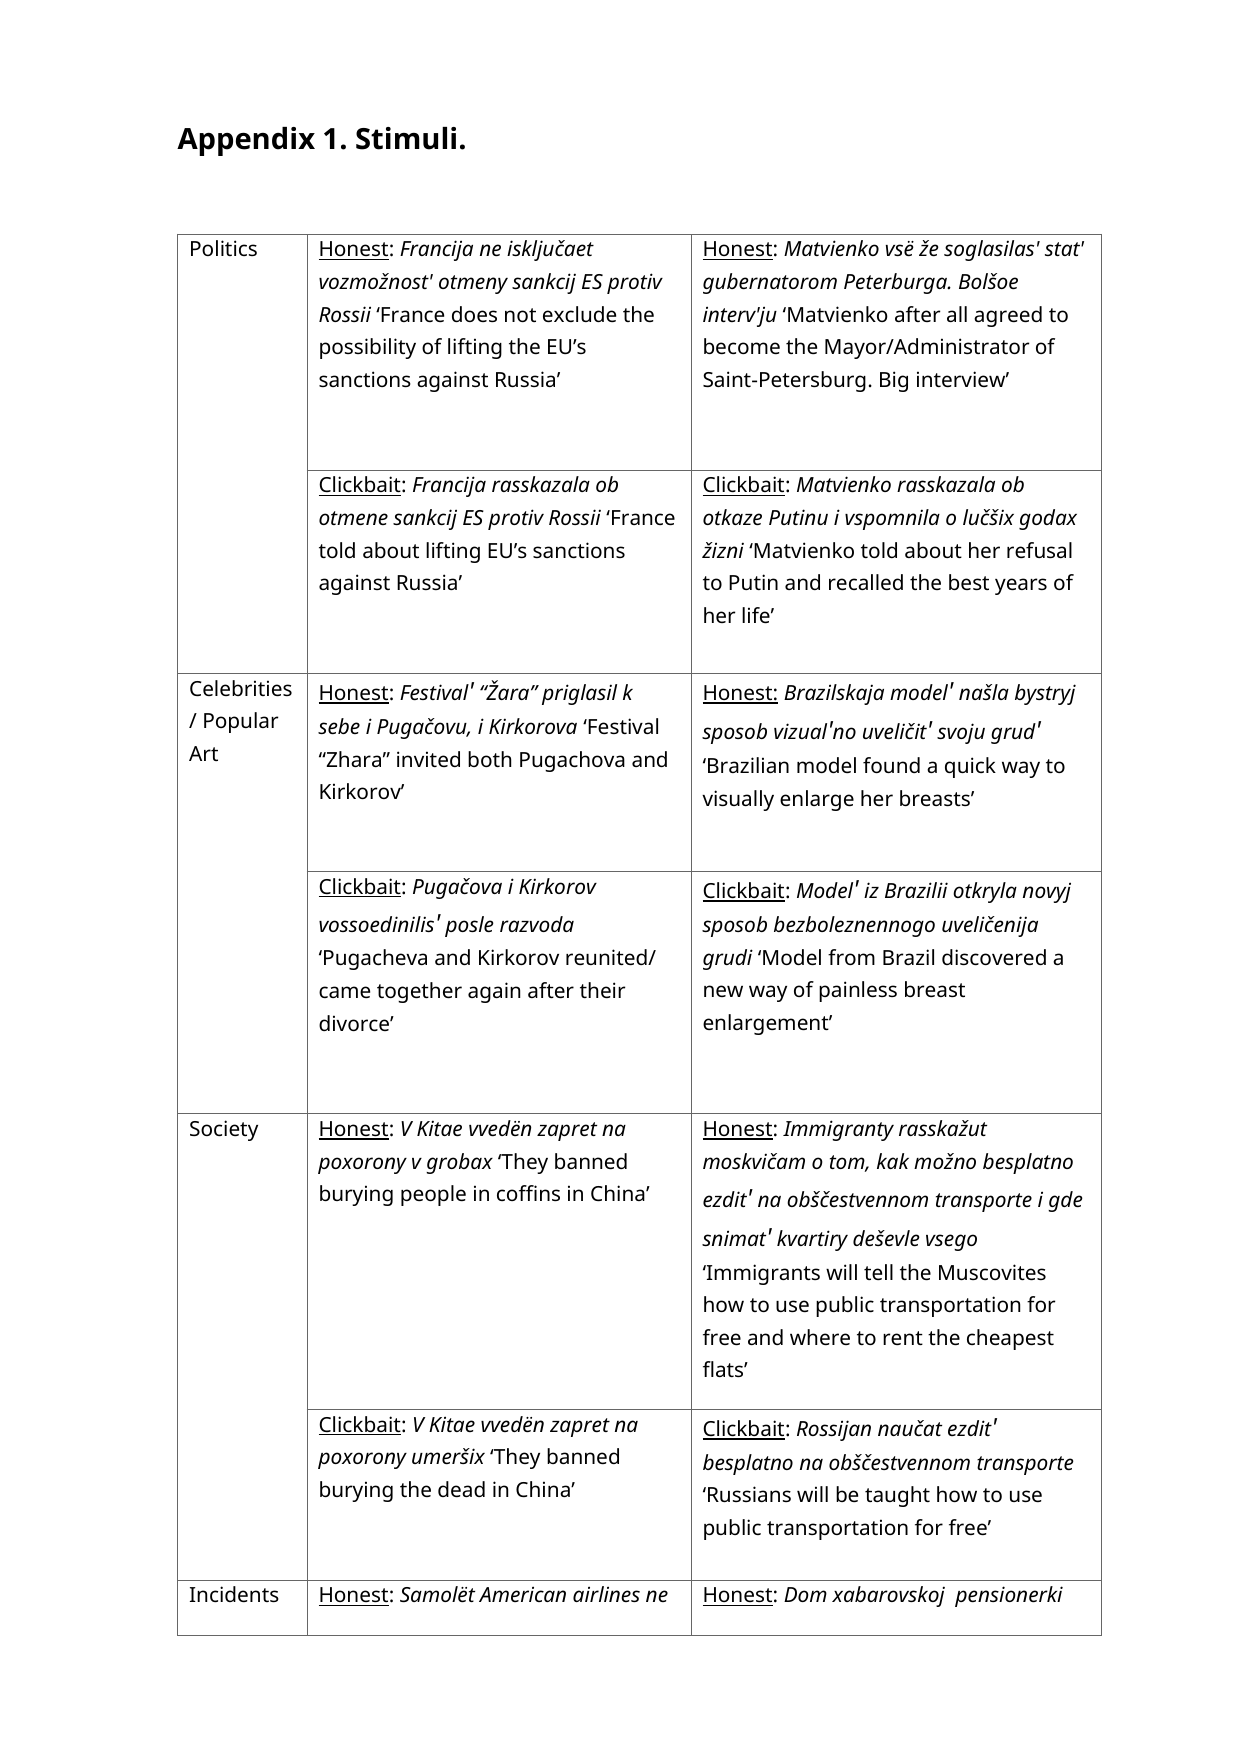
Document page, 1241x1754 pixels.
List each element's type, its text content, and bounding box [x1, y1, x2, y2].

table_cell Society [178, 1114, 307, 1579]
table_cell Clickbait: Model' iz Brazilii otkryla novyj sposob bezboleznennogo uveličenija grudi ‘Model from Brazil discovered a new way of painless breast enlargement’ [692, 872, 1101, 1113]
table_cell Incidents [178, 1581, 307, 1635]
table_cell Clickbait: Pugačova i Kirkorov vossoedinilis' posle razvoda ‘Pugacheva and Kirkorov reunited/ came together again after their divorce’ [308, 872, 691, 1113]
table_cell Clickbait: V Kitae vvedёn zapret na poxorony umeršix ‘They banned burying the dead in China’ [308, 1410, 691, 1579]
table_cell Honest: Brazilskaja model' našla bystryj sposob vizual'no uveličit' svoju grud' ‘Brazilian model found a quick way to visually enlarge her breasts’ [692, 674, 1101, 871]
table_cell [308, 1581, 691, 1635]
table_header Honest: Matvienko vsё že soglasilas' stat' gubernatorom Peterburga. Bolšoe interv'ju ‘Matvienko after all agreed to become the Mayor/Administrator of Saint-Petersburg. Big interview’ [692, 235, 1101, 469]
table_cell Clickbait: Francija rasskazala ob otmene sankcij ES protiv Rossii ‘France told about lifting EU’s sanctions against Russia’ [308, 471, 691, 673]
table_header Politics [178, 235, 307, 673]
table_cell Honest: Immigranty rasskažut moskvičam o tom, kak možno besplatno ezdit' na obščestvennom transporte i gde snimat' kvartiry deševle vsego ‘Immigrants will tell the Muscovites how to use public transportation for free and where to rent the cheapest flats’ [692, 1114, 1101, 1409]
table_cell Clickbait: Matvienko rasskazala ob otkaze Putinu i vspomnila o lučšix godax žizni ‘Matvienko told about her refusal to Putin and recalled the best years of her life’ [692, 471, 1101, 673]
table_cell Honest: Festival' “Žara” priglasil k sebe i Pugačovu, i Kirkorova ‘Festival “Zhara” invited both Pugachova and Kirkorov’ [308, 674, 691, 871]
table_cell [692, 1581, 1101, 1635]
table_header Honest: Francija ne isključaet vozmožnost' otmeny sankcij ES protiv Rossii ‘France does not exclude the possibility of lifting the EU’s sanctions against Russia’ [308, 235, 691, 469]
table_cell Clickbait: Rossijan naučat ezdit' besplatno na obščestvennom transporte ‘Russians will be taught how to use public transportation for free’ [692, 1410, 1101, 1579]
table_cell Celebrities/ Popular Art [178, 674, 307, 1113]
table_cell Honest: V Kitae vvedёn zapret na poxorony v grobax ‘They banned burying people in coffins in China’ [308, 1114, 691, 1409]
text Appendix 1. Stimuli. [177, 118, 1152, 158]
